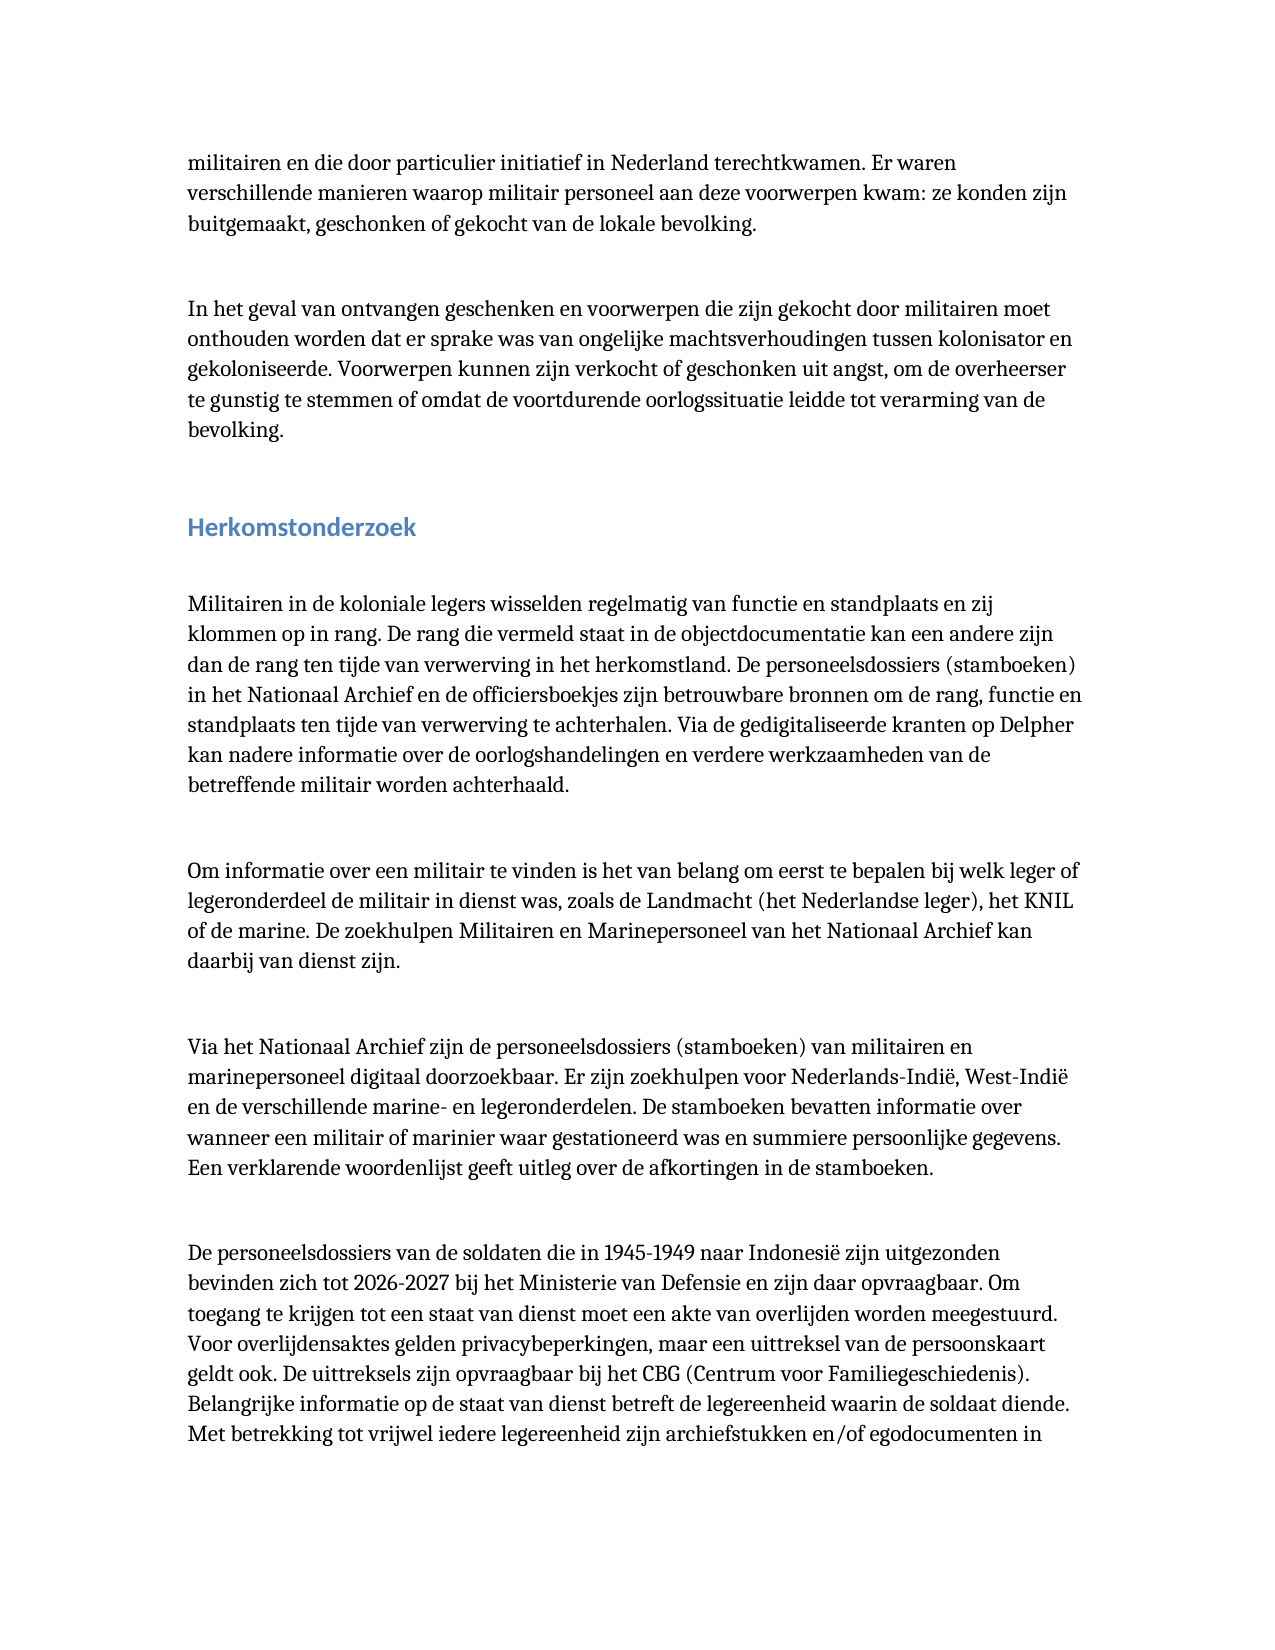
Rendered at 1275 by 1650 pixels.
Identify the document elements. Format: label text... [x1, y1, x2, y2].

text Om informatie over een militair te vinden is het van belang om eerst te bepalen bij welk leger of legeronderdeel de militair in dienst was, zoals de Landmacht (het Nederlandse leger), het KNIL of de marine. De zoekhulpen Militairen en Marinepersoneel van het Nationaal Archief kan daarbij van dienst zijn. [187, 858, 1087, 975]
text Militairen in de koloniale legers wisselden regelmatig van functie en standplaats en zij klommen op in rang. De rang die vermeld staat in de objectdocumentatie kan een andere zijn dan de rang ten tijde van verwerving in het herkomstland. De personeelsdossiers (stamboeken) in het Nationaal Archief en de officiersboekjes zijn betrouwbare bronnen om de rang, functie en standplaats ten tijde van verwerving te achterhalen. Via de gedigitaliseerde kranten op Delpher kan nadere informatie over de oorlogshandelingen en verdere werkzaamheden van de betreffende militair worden achterhaald. [187, 591, 1087, 799]
subtitle Herkomstonderzoek [187, 510, 1087, 543]
text Via het Nationaal Archief zijn de personeelsdossiers (stamboeken) van militairen en marinepersoneel digitaal doorzoekbaar. Er zijn zoekhulpen voor Nederlands-Indië, West-Indië en de verschillende marine- en legeronderdelen. De stamboeken bevatten informatie over wanneer een militair of marinier waar gestationeerd was en summiere persoonlijke gegevens. Een verklarende woordenlijst geeft uitleg over de afkortingen in de stamboeken. [187, 1034, 1087, 1181]
